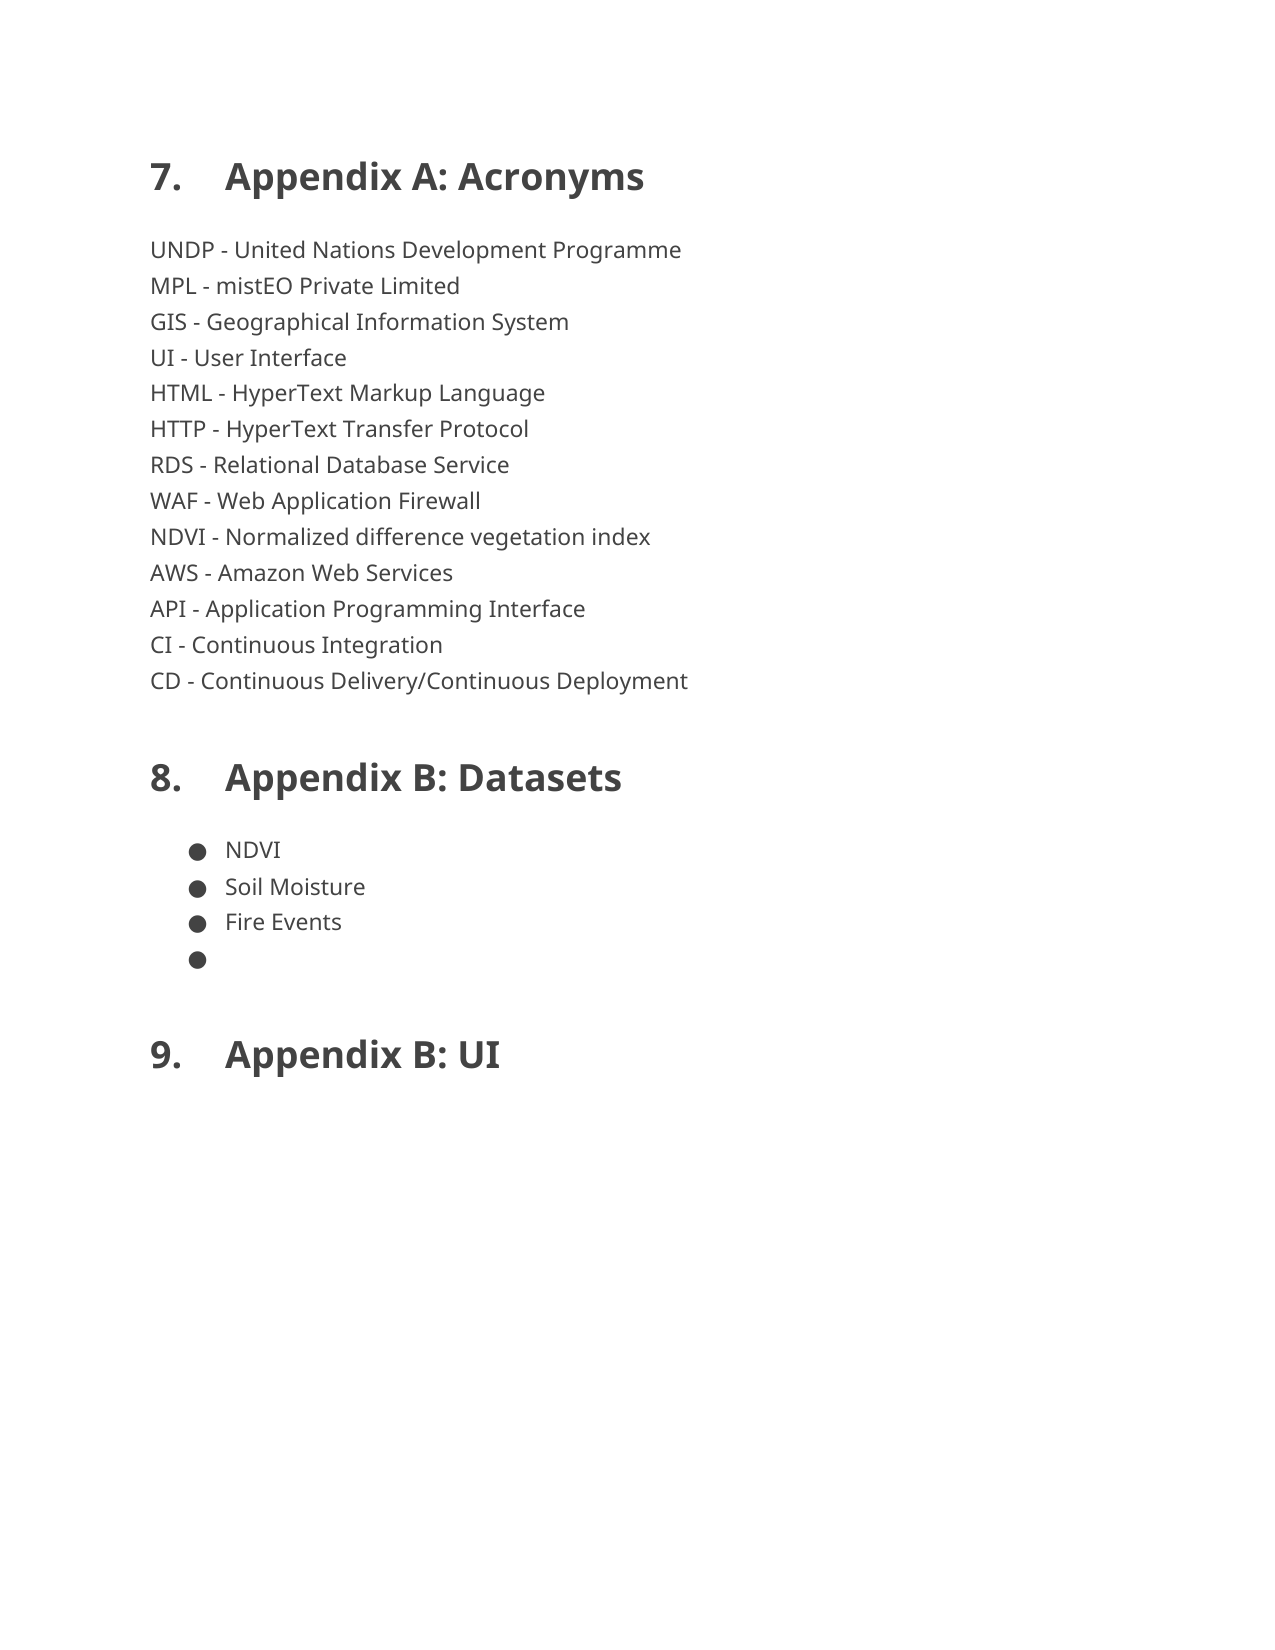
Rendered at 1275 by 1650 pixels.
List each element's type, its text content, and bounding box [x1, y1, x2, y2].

text HTTP - HyperText Transfer Protocol [150, 413, 1125, 444]
text HTML - HyperText Markup Language [150, 377, 1125, 409]
text GIS - Geographical Information System [150, 306, 1125, 337]
subtitle Appendix B: UI [150, 1028, 1125, 1079]
text NDVI - Normalized difference vegetation index [150, 521, 1125, 552]
list NDVI [187, 834, 1125, 866]
text UNDP - United Nations Development Programme [150, 234, 1125, 265]
subtitle Appendix A: Acronyms [150, 150, 1125, 201]
text MPL - mistEO Private Limited [150, 269, 1125, 301]
text UI - User Interface [150, 341, 1125, 373]
text CD - Continuous Delivery/Continuous Deployment [150, 665, 1125, 696]
text WAF - Web Application Firewall [150, 485, 1125, 516]
text RDS - Relational Database Service [150, 449, 1125, 481]
text API - Application Programming Interface [150, 593, 1125, 624]
text CI - Continuous Integration [150, 629, 1125, 660]
subtitle Appendix B: Datasets [150, 751, 1125, 802]
list Soil Moisture [187, 870, 1125, 902]
list Fire Events [187, 906, 1125, 938]
text AWS - Amazon Web Services [150, 557, 1125, 588]
